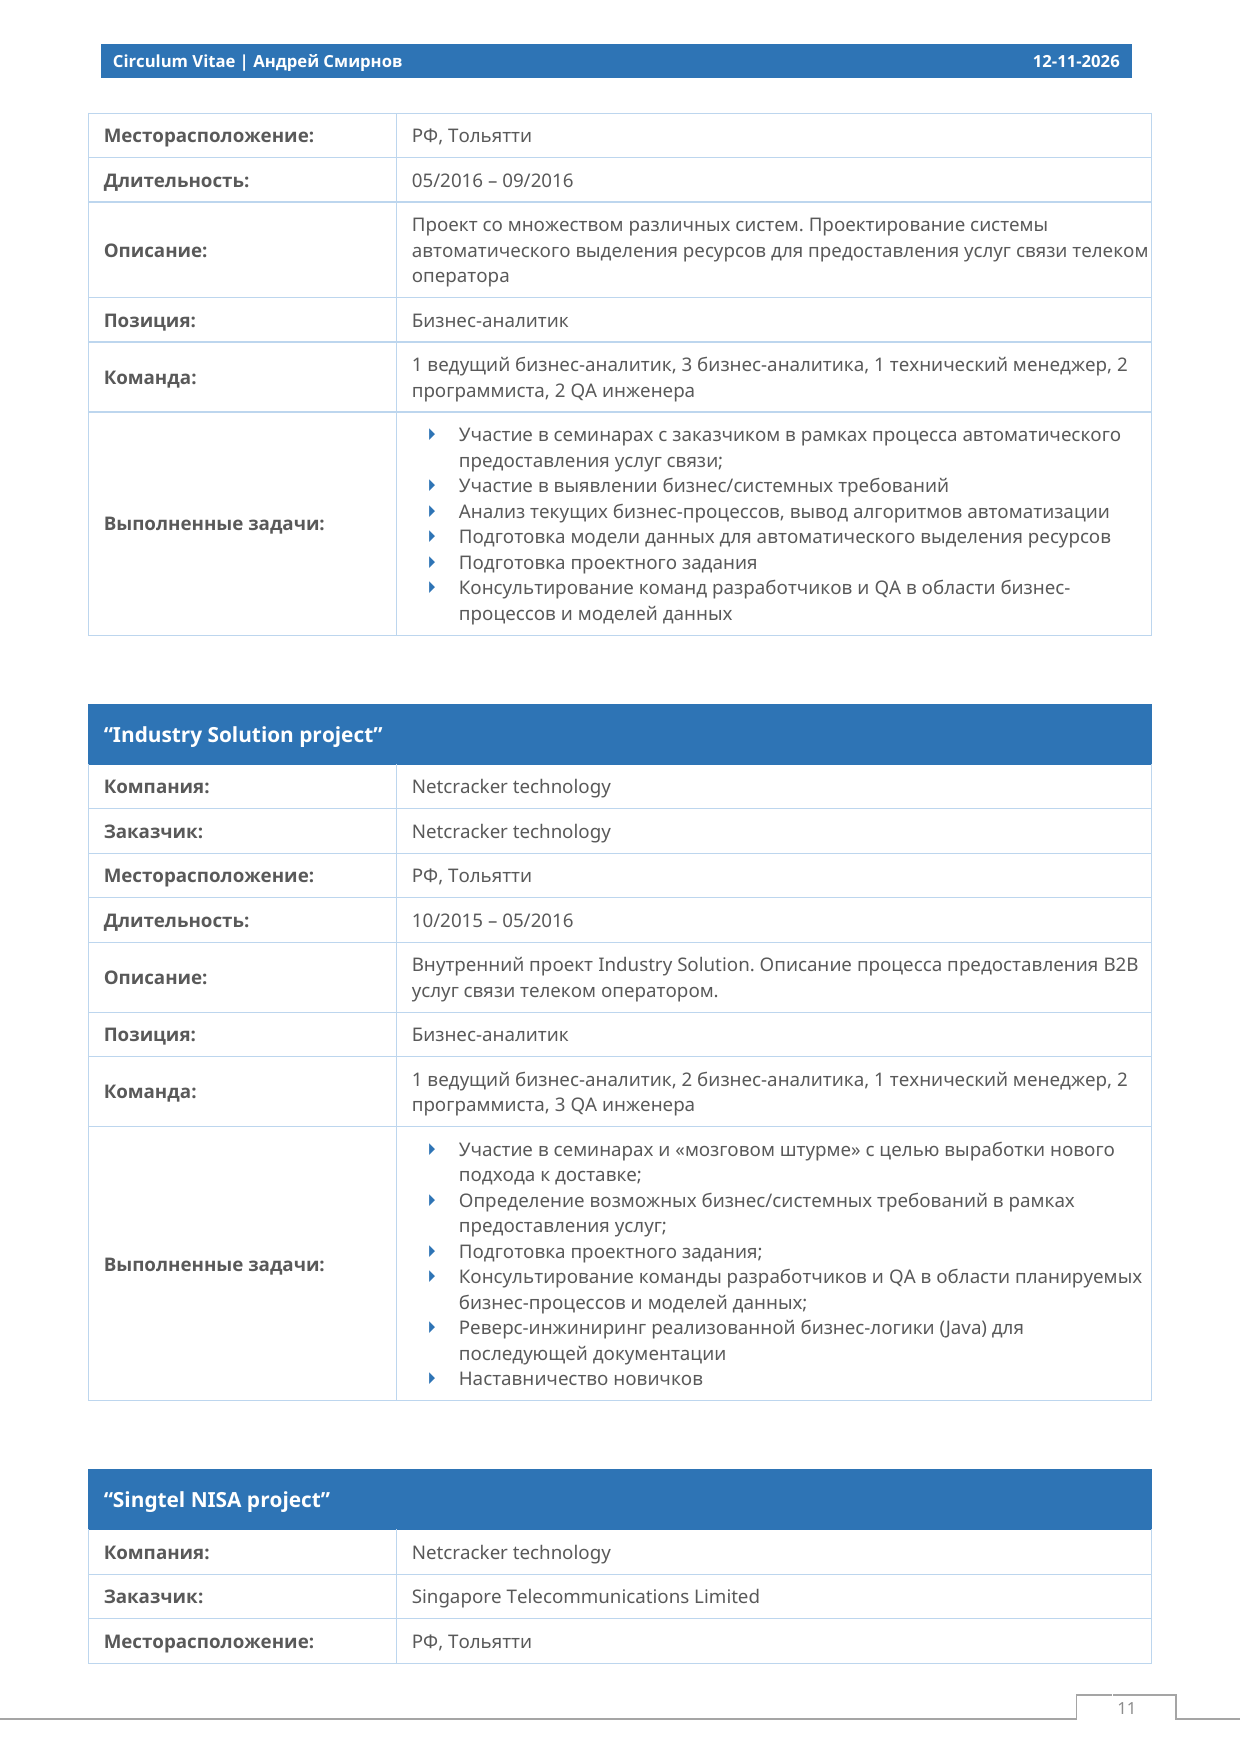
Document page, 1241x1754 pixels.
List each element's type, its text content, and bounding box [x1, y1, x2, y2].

table_cell Singapore Telecommunications Limited [397, 1575, 1151, 1618]
table_cell Бизнес-аналитик [397, 1013, 1151, 1056]
table_cell РФ, Тольятти [397, 854, 1151, 897]
table_cell Компания: [89, 1530, 396, 1574]
table_cell Заказчик: [89, 1575, 396, 1618]
table_cell Netcracker technology [397, 765, 1151, 808]
table_cell Бизнес-аналитик [397, 298, 1151, 341]
table_cell Месторасположение: [89, 854, 396, 897]
table_cell 05/2016 – 09/2016 [397, 158, 1151, 201]
table_cell Проект со множеством различных систем. Проектирование системы автоматического выделения ресурсов для предоставления услуг связи телеком оператора [397, 203, 1151, 297]
table_cell 10/2015 – 05/2016 [397, 898, 1151, 942]
table_cell Выполненные задачи: [89, 413, 396, 634]
table_cell Месторасположение: [89, 114, 396, 157]
table_cell Команда: [89, 343, 396, 411]
table_cell Команда: [89, 1057, 396, 1126]
table_cell Внутренний проект Industry Solution. Описание процесса предоставления B2B услуг связи телеком оператором. [397, 943, 1151, 1012]
table_cell Участие в семинарах с заказчиком в рамках процесса автоматического предоставления услуг связи; Участие в выявлении бизнес/системных требований Анализ текущих бизнес-процессов, вывод алгоритмов автоматизации Подготовка модели данных для автоматического выделения ресурсов Подготовка проектного задания Консультирование команд разработчиков и QA в области бизнес-процессов и моделей данных [397, 413, 1151, 634]
table_cell Позиция: [89, 298, 396, 341]
table_cell Описание: [89, 203, 396, 297]
table_header “Singtel NISA project” [89, 1470, 1151, 1529]
table_cell Заказчик: [89, 809, 396, 853]
table_cell РФ, Тольятти [397, 1619, 1151, 1663]
table_cell РФ, Тольятти [397, 114, 1151, 157]
table_cell Позиция: [89, 1013, 396, 1056]
table_header “Industry Solution project” [89, 705, 1151, 764]
table_cell Описание: [89, 943, 396, 1012]
table_cell Длительность: [89, 158, 396, 201]
table_cell Netcracker technology [397, 809, 1151, 853]
table_cell 1 ведущий бизнес-аналитик, 3 бизнес-аналитика, 1 технический менеджер, 2 программиста, 2 QA инженера [397, 343, 1151, 411]
table_cell Компания: [89, 765, 396, 808]
table_cell Месторасположение: [89, 1619, 396, 1663]
table_cell Длительность: [89, 898, 396, 942]
table_cell 1 ведущий бизнес-аналитик, 2 бизнес-аналитика, 1 технический менеджер, 2 программиста, 3 QA инженера [397, 1057, 1151, 1126]
table_cell Netcracker technology [397, 1530, 1151, 1574]
table_cell Выполненные задачи: [89, 1127, 396, 1400]
